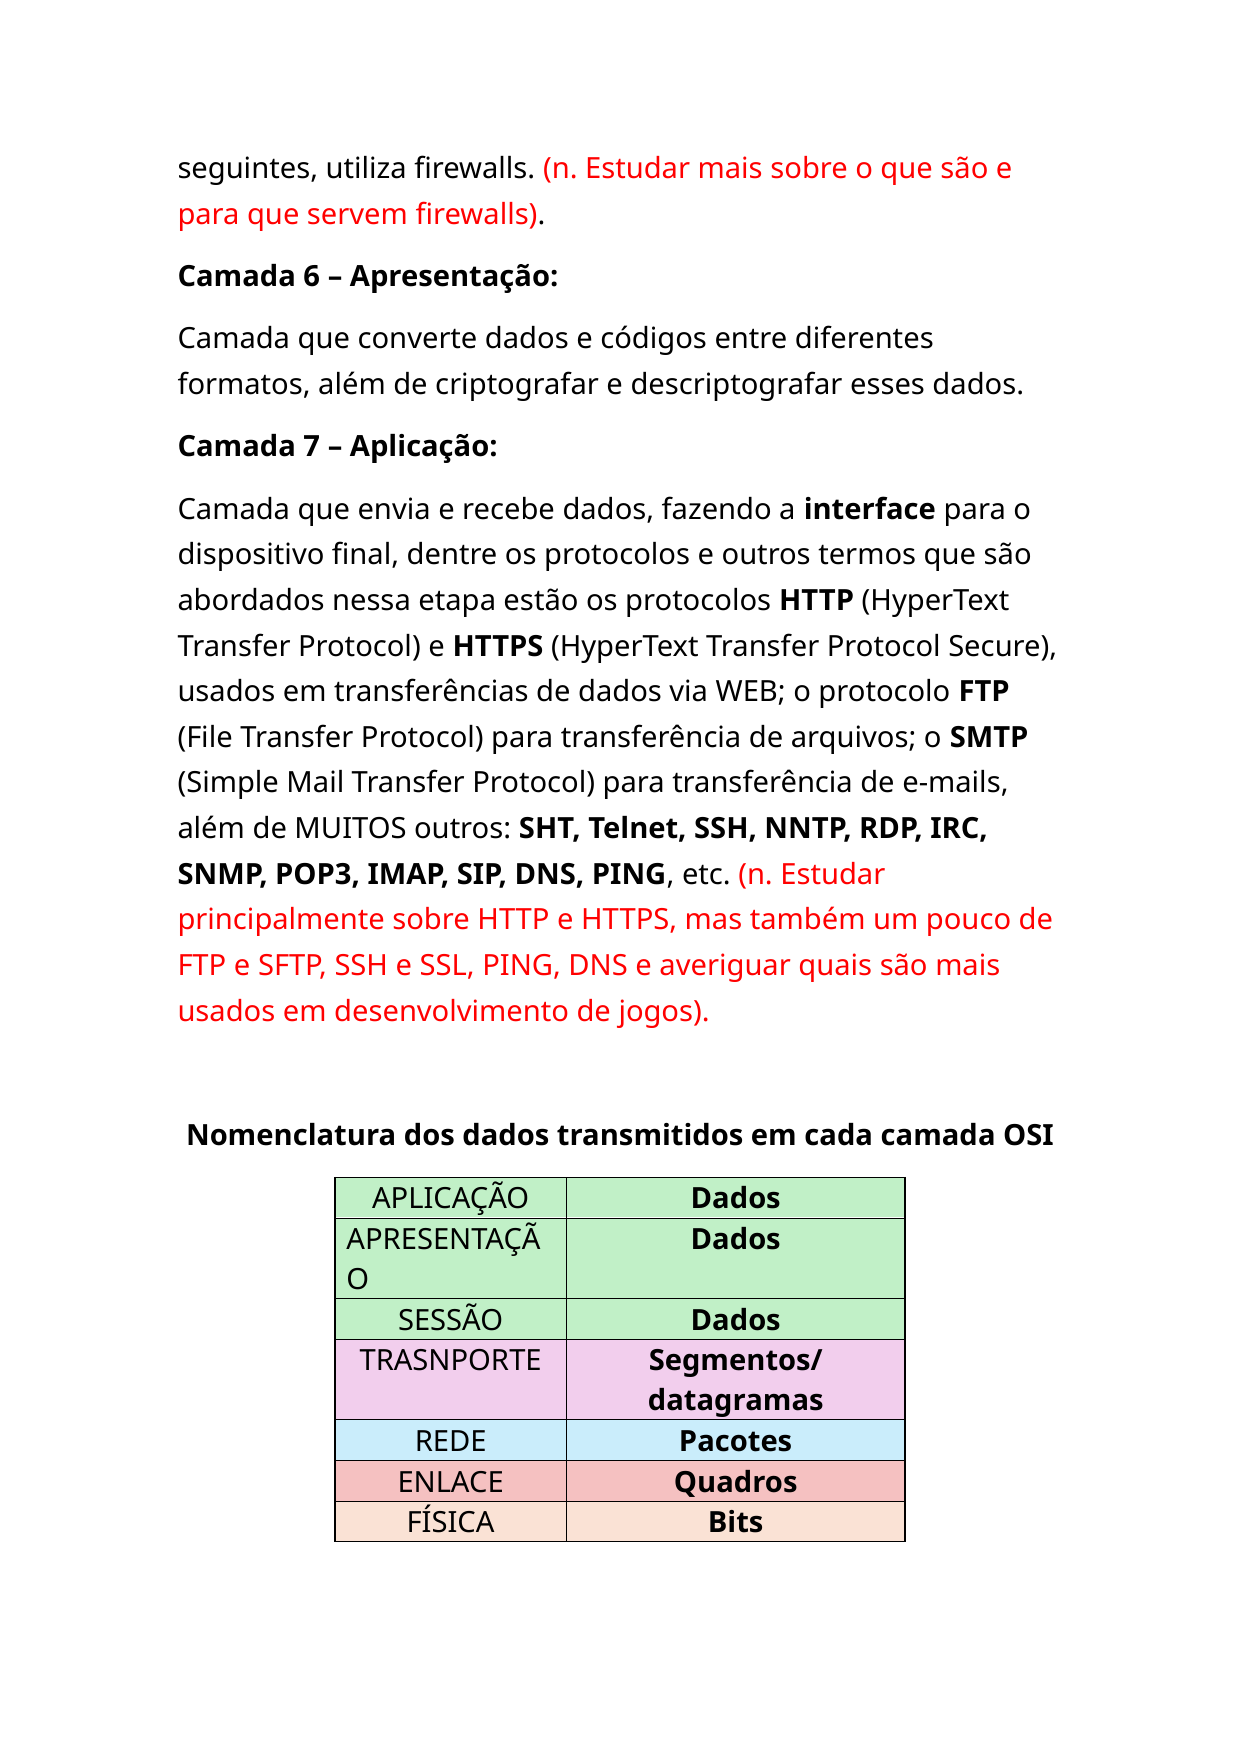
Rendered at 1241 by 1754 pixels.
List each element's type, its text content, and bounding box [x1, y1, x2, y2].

table_cell SESSÃO [336, 1299, 566, 1339]
table_cell TRASNPORTE [336, 1340, 566, 1419]
text Nomenclatura dos dados transmitidos em cada camada OSI [177, 1114, 1063, 1154]
table_cell Pacotes [567, 1420, 904, 1460]
table_cell Dados [567, 1219, 904, 1298]
text Camada 7 – Aplicação: [177, 426, 1063, 465]
table_cell FÍSICA [336, 1502, 566, 1541]
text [177, 148, 1063, 233]
table_cell Segmentos/datagramas [567, 1340, 904, 1419]
table_cell APRESENTAÇÃO [336, 1219, 566, 1298]
table_cell Bits [567, 1502, 904, 1541]
table_header APLICAÇÃO [336, 1178, 566, 1217]
table_cell ENLACE [336, 1461, 566, 1501]
table_cell REDE [336, 1420, 566, 1460]
text Camada que envia e recebe dados, fazendo a interface para o dispositivo final, dentre os protocolos e outros termos que são abordados nessa etapa estão os protocolos HTTP (HyperText Transfer Protocol) e HTTPS (HyperText Transfer Protocol Secure), usados em transferências de dados via WEB; o protocolo FTP (File Transfer Protocol) para transferência de arquivos; o SMTP (Simple Mail Transfer Protocol) para transferência de e-mails, além de MUITOS outros: SHT, Telnet, SSH, NNTP, RDP, IRC, SNMP, POP3, IMAP, SIP, DNS, PING, etc. (n. Estudar principalmente sobre HTTP e HTTPS, mas também um pouco de FTP e SFTP, SSH e SSL, PING, DNS e averiguar quais são mais usados em desenvolvimento de jogos). [177, 488, 1063, 1029]
table_cell Quadros [567, 1461, 904, 1501]
text Camada que converte dados e códigos entre diferentes formatos, além de criptografar e descriptografar esses dados. [177, 318, 1063, 403]
table_cell Dados [567, 1299, 904, 1339]
text Camada 6 – Apresentação: [177, 256, 1063, 295]
table_header Dados [567, 1178, 904, 1217]
